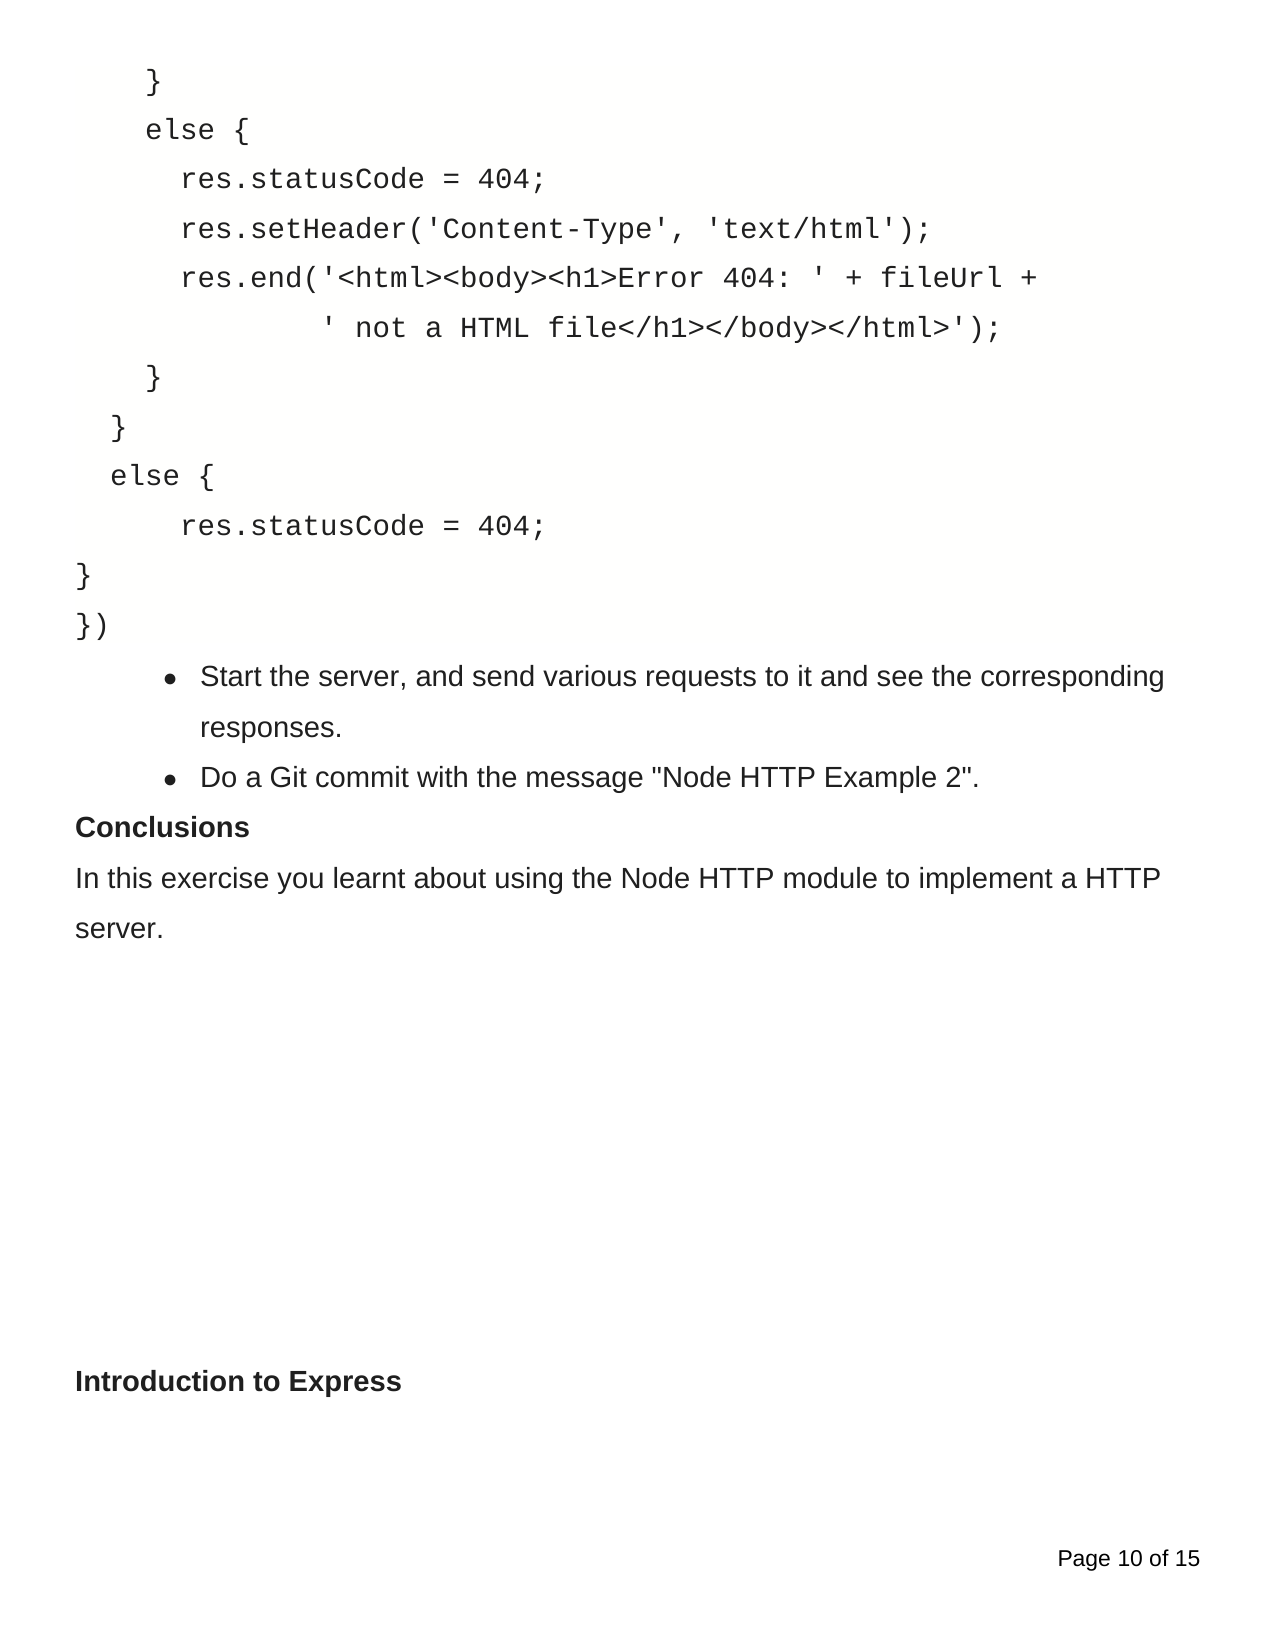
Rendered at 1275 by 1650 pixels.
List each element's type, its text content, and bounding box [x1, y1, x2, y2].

text else { [75, 115, 1200, 148]
text else { [75, 461, 1200, 494]
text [75, 214, 1200, 247]
text } [75, 66, 1200, 99]
text }) [75, 610, 1200, 643]
text res.statusCode = 404; [75, 164, 1200, 198]
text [75, 263, 1200, 297]
text } [75, 412, 1200, 445]
text ' not a HTML file</h1></body></html>'); [75, 313, 1200, 346]
text In this exercise you learnt about using the Node HTTP module to implement a HTTP server. [75, 861, 1200, 944]
list Do a Git commit with the message "Node HTTP Example 2". [162, 760, 1200, 793]
text res.statusCode = 404; [75, 511, 1200, 544]
text } [75, 560, 1200, 593]
text } [75, 362, 1200, 396]
text Introduction to Express [75, 1364, 1200, 1397]
subtitle Conclusions [75, 810, 1200, 844]
list Start the server, and send various requests to it and see the corresponding responses. [162, 659, 1200, 743]
